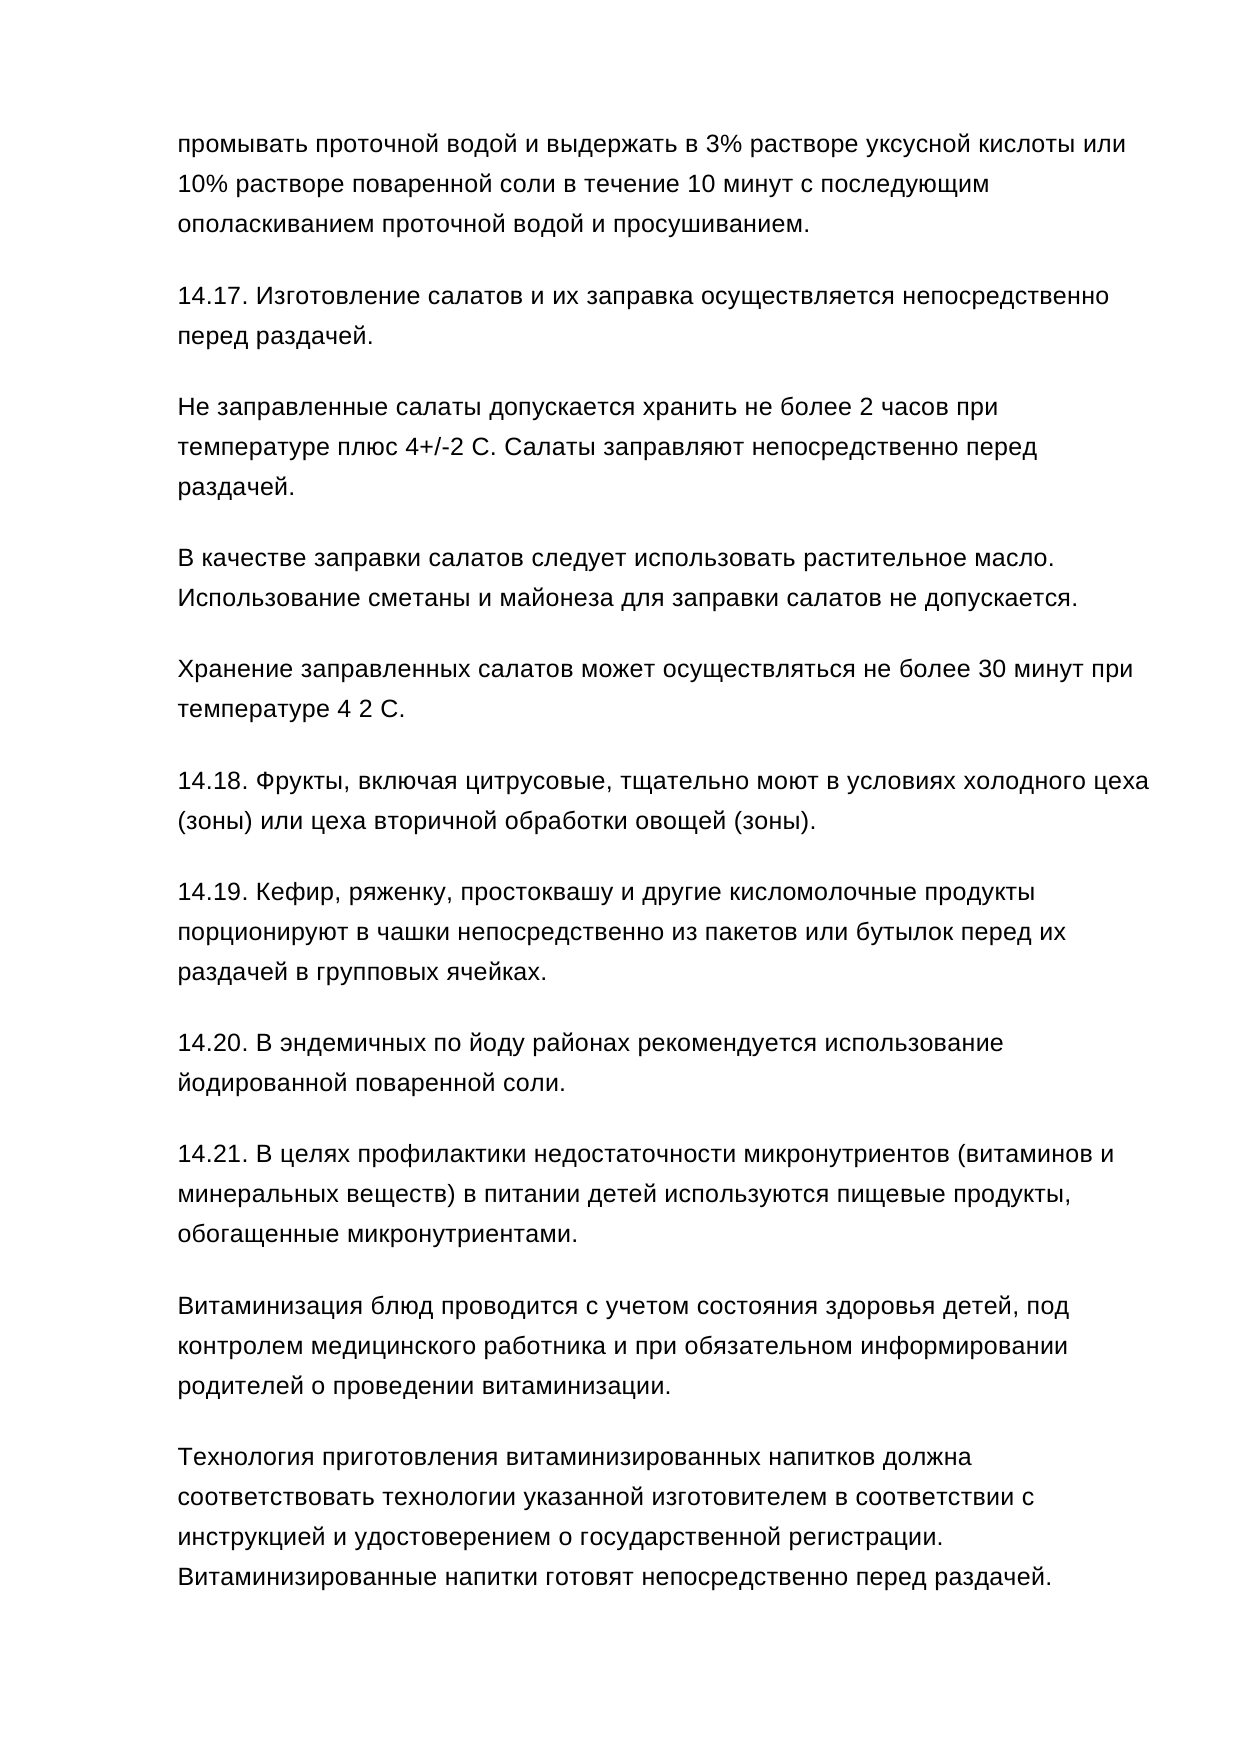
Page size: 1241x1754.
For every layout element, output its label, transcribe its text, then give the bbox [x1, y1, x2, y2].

text 14.20. В эндемичных по йоду районах рекомендуется использование йодированной поваренной соли. [177, 1017, 1152, 1097]
text Хранение заправленных салатов может осуществляться не более 30 минут при температуре 4 2 С. [177, 643, 1152, 723]
text В качестве заправки салатов следует использовать растительное масло. Использование сметаны и майонеза для заправки салатов не допускается. [177, 532, 1152, 612]
text 14.18. Фрукты, включая цитрусовые, тщательно моют в условиях холодного цеха (зоны) или цеха вторичной обработки овощей (зоны). [177, 754, 1152, 834]
text Не заправленные салаты допускается хранить не более 2 часов при температуре плюс 4+/-2 С. Салаты заправляют непосредственно перед раздачей. [177, 381, 1152, 501]
text Технология приготовления витаминизированных напитков должна соответствовать технологии указанной изготовителем в соответствии с инструкцией и удостоверением о государственной регистрации. Витаминизированные напитки готовят непосредственно перед раздачей. [177, 1431, 1152, 1591]
text 14.19. Кефир, ряженку, простоквашу и другие кисломолочные продукты порционируют в чашки непосредственно из пакетов или бутылок перед их раздачей в групповых ячейках. [177, 866, 1152, 986]
text 14.17. Изготовление салатов и их заправка осуществляется непосредственно перед раздачей. [177, 269, 1152, 349]
text Витаминизация блюд проводится с учетом состояния здоровья детей, под контролем медицинского работника и при обязательном информировании родителей о проведении витаминизации. [177, 1279, 1152, 1399]
text 14.21. В целях профилактики недостаточности микронутриентов (витаминов и минеральных веществ) в питании детей используются пищевые продукты, обогащенные микронутриентами. [177, 1128, 1152, 1248]
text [177, 118, 1152, 238]
